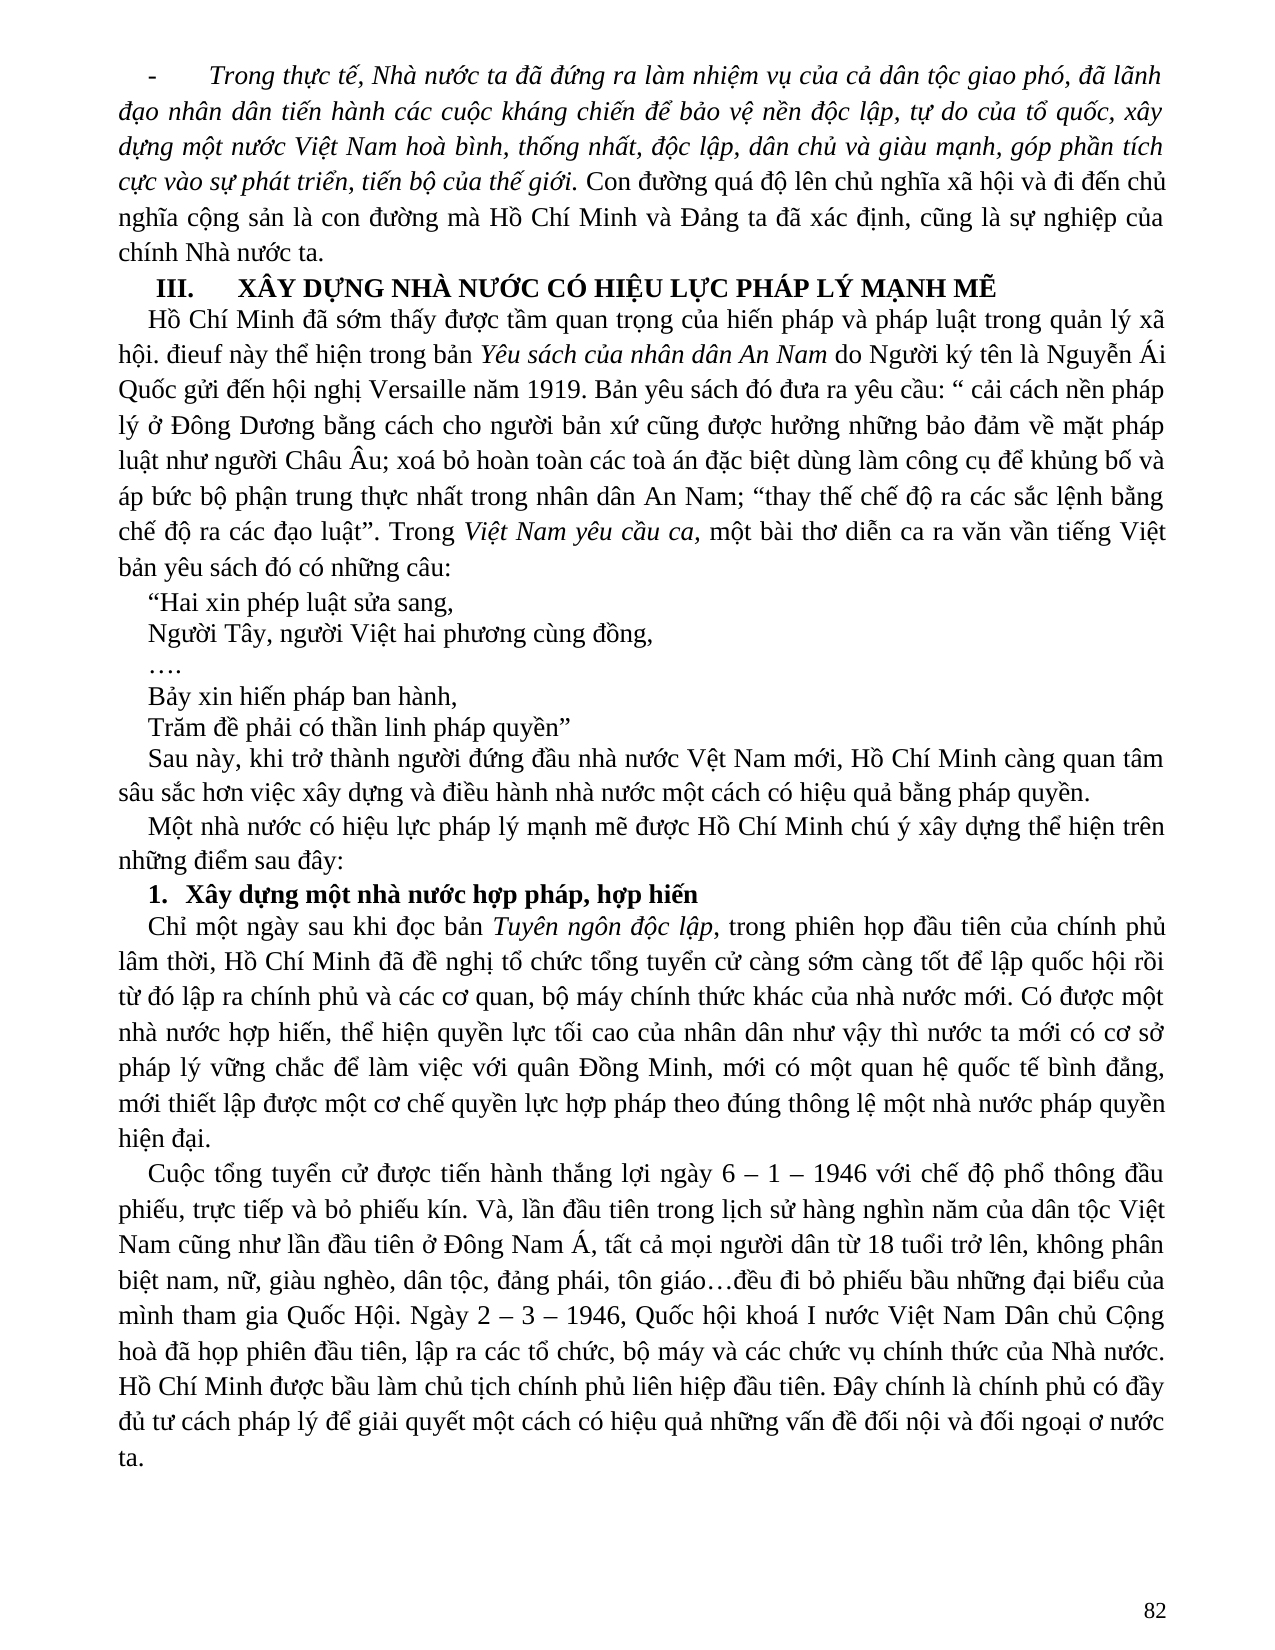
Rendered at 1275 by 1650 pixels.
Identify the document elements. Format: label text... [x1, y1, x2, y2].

text Hồ Chí Minh đã sớm thấy được tầm quan trọng của hiến pháp và pháp luật trong quản lý xã hội. đieuf này thể hiện trong bản Yêu sách của nhân dân An Nam do Người ký tên là Nguyễn Ái Quốc gửi đến hội nghị Versaille năm 1919. Bản yêu sách đó đưa ra yêu cầu: “ cải cách nền pháp lý ở Đông Dương bằng cách cho người bản xứ cũng được hưởng những bảo đảm về mặt pháp luật như người Châu Âu; xoá bỏ hoàn toàn các toà án đặc biệt dùng làm công cụ để khủng bố và áp bức bộ phận trung thực nhất trong nhân dân An Nam; “thay thế chế độ ra các sắc lệnh bằng chế độ ra các đạo luật”. Trong Việt Nam yêu cầu ca, một bài thơ diễn ca ra văn vần tiếng Việt bản yêu sách đó có những câu: [118, 303, 1167, 582]
list XÂY DỰNG NHÀ NƯỚC CÓ HIỆU LỰC PHÁP LÝ MẠNH MẼ [156, 272, 1167, 303]
text Một nhà nước có hiệu lực pháp lý mạnh mẽ được Hồ Chí Minh chú ý xây dựng thể hiện trên những điểm sau đây: [118, 810, 1167, 876]
list Trong thực tế, Nhà nước ta đã đứng ra làm nhiệm vụ của cả dân tộc giao phó, đã lãnh đạo nhân dân tiến hành các cuộc kháng chiến để bảo vệ nền độc lập, tự do của tổ quốc, xây dựng một nước Việt Nam hoà bình, thống nhất, độc lập, dân chủ và giàu mạnh, góp phần tích cực vào sự phát triển, tiến bộ của thế giới. Con đường quá độ lên chủ nghĩa xã hội và đi đến chủ nghĩa cộng sản là con đường mà Hồ Chí Minh và Đảng ta đã xác định, cũng là sự nghiệp của chính Nhà nước ta. [118, 59, 1167, 267]
text Chỉ một ngày sau khi đọc bản Tuyên ngôn độc lập, trong phiên họp đầu tiên của chính phủ lâm thời, Hồ Chí Minh đã đề nghị tổ chức tổng tuyển cử càng sớm càng tốt để lập quốc hội rồi từ đó lập ra chính phủ và các cơ quan, bộ máy chính thức khác của nhà nước mới. Có được một nhà nước hợp hiến, thể hiện quyền lực tối cao của nhân dân như vậy thì nước ta mới có cơ sở pháp lý vững chắc để làm việc với quân Đồng Minh, mới có một quan hệ quốc tế bình đẳng, mới thiết lập được một cơ chế quyền lực hợp pháp theo đúng thông lệ một nhà nước pháp quyền hiện đại. [118, 910, 1167, 1153]
text Người Tây, người Việt hai phương cùng đồng, [118, 617, 1167, 648]
text “Hai xin phép luật sửa sang, [118, 586, 1167, 617]
list Xây dựng một nhà nước hợp pháp, hợp hiến [148, 878, 1167, 910]
text …. [118, 648, 1167, 679]
text Sau này, khi trở thành người đứng đầu nhà nước Vệt Nam mới, Hồ Chí Minh càng quan tâm sâu sắc hơn việc xây dựng và điều hành nhà nước một cách có hiệu quả bằng pháp quyền. [118, 742, 1167, 807]
text Cuộc tổng tuyển cử được tiến hành thắng lợi ngày 6 – 1 – 1946 với chế độ phổ thông đầu phiếu, trực tiếp và bỏ phiếu kín. Và, lần đầu tiên trong lịch sử hàng nghìn năm của dân tộc Việt Nam cũng như lần đầu tiên ở Đông Nam Á, tất cả mọi người dân từ 18 tuổi trở lên, không phân biệt nam, nữ, giàu nghèo, dân tộc, đảng phái, tôn giáo…đều đi bỏ phiếu bầu những đại biểu của mình tham gia Quốc Hội. Ngày 2 – 3 – 1946, Quốc hội khoá I nước Việt Nam Dân chủ Cộng hoà đã họp phiên đầu tiên, lập ra các tổ chức, bộ máy và các chức vụ chính thức của Nhà nước. Hồ Chí Minh được bầu làm chủ tịch chính phủ liên hiệp đầu tiên. Đây chính là chính phủ có đầy đủ tư cách pháp lý để giải quyết một cách có hiệu quả những vấn đề đối nội và đối ngoại ơ nước ta. [118, 1158, 1167, 1472]
text Trăm đề phải có thần linh pháp quyền” [118, 711, 1167, 742]
text Bảy xin hiến pháp ban hành, [118, 679, 1167, 711]
